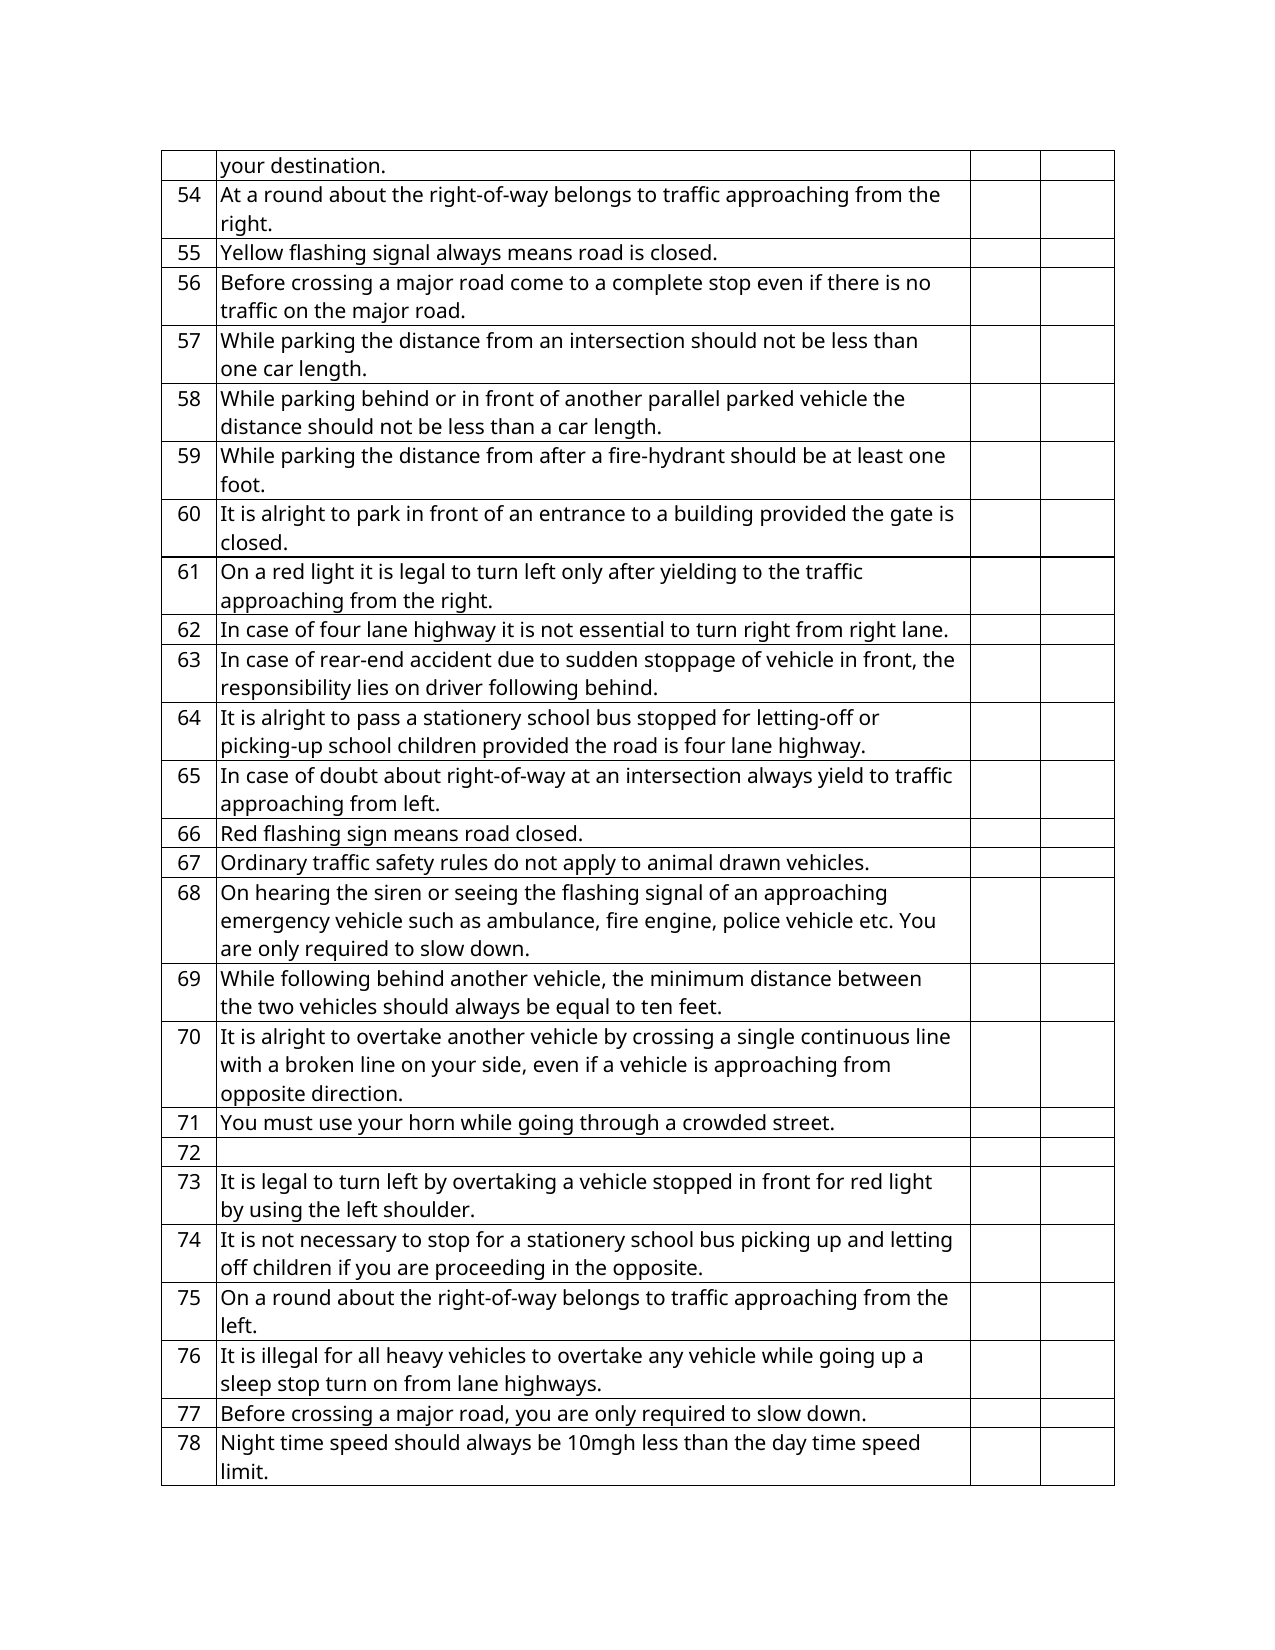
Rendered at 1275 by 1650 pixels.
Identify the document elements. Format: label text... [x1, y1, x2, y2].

table_cell [971, 878, 1040, 963]
table_cell 72 [162, 1138, 216, 1166]
table_cell 68 [162, 878, 216, 963]
table_cell [1041, 1022, 1114, 1107]
table_cell [1041, 1283, 1114, 1340]
table_cell On a red light it is legal to turn left only after yielding to the traffic approaching from the right. [217, 558, 970, 614]
table_cell 64 [162, 703, 216, 760]
table_cell [1041, 645, 1114, 702]
table_cell [1041, 848, 1114, 877]
table_cell [1041, 268, 1114, 325]
table_cell 53 [162, 151, 216, 179]
table_cell 63 [162, 645, 216, 702]
table_cell While parking the distance from after a fire-hydrant should be at least one foot. [217, 442, 970, 498]
table_cell [1041, 964, 1114, 1021]
table_cell [971, 1399, 1040, 1427]
table_cell [1041, 878, 1114, 963]
table_cell [971, 1283, 1040, 1340]
table_cell 69 [162, 964, 216, 1021]
table_cell 58 [162, 384, 216, 441]
table_cell [1041, 1399, 1114, 1427]
table_cell [1041, 239, 1114, 267]
table_cell [1041, 1341, 1114, 1398]
table_cell [971, 761, 1040, 818]
table_cell [1041, 703, 1114, 760]
table_cell On hearing the siren or seeing the flashing signal of an approaching emergency vehicle such as ambulance, fire engine, police vehicle etc. You are only required to slow down. [217, 878, 970, 963]
table_cell 70 [162, 1022, 216, 1107]
table_cell [971, 964, 1040, 1021]
table_cell While following behind another vehicle, the minimum distance between the two vehicles should always be equal to ten feet. [217, 964, 970, 1021]
table_cell Ordinary traffic safety rules do not apply to animal drawn vehicles. [217, 848, 970, 877]
table_cell [971, 1022, 1040, 1107]
table_cell [1041, 1428, 1114, 1485]
table_cell 78 [162, 1428, 216, 1485]
table_cell [971, 239, 1040, 267]
table_cell Night time speed should always be 10mgh less than the day time speed limit. [217, 1428, 970, 1485]
table_cell [217, 1138, 970, 1166]
table_cell 60 [162, 500, 216, 556]
table_cell Red flashing sign means road closed. [217, 819, 970, 847]
table_cell [1041, 558, 1114, 614]
table_cell Before crossing a major road come to a complete stop even if there is no traffic on the major road. [217, 268, 970, 325]
table_cell [971, 703, 1040, 760]
table_cell [1041, 819, 1114, 847]
table_cell At a round about the right-of-way belongs to traffic approaching from the right. [217, 181, 970, 237]
table_cell It is alright to pass a stationery school bus stopped for letting-off or picking-up school children provided the road is four lane highway. [217, 703, 970, 760]
table_cell 77 [162, 1399, 216, 1427]
table_cell In case of rear-end accident due to sudden stoppage of vehicle in front, the responsibility lies on driver following behind. [217, 645, 970, 702]
table_cell [971, 1138, 1040, 1166]
table_cell [1041, 181, 1114, 237]
table_cell It is not necessary to stop for a stationery school bus picking up and letting off children if you are proceeding in the opposite. [217, 1225, 970, 1282]
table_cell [217, 151, 970, 179]
table_cell [1041, 500, 1114, 556]
table_cell It is legal to turn left by overtaking a vehicle stopped in front for red light by using the left shoulder. [217, 1167, 970, 1224]
table_cell [1041, 442, 1114, 498]
table_cell Yellow flashing signal always means road is closed. [217, 239, 970, 267]
table_cell 71 [162, 1108, 216, 1137]
table_cell [1041, 384, 1114, 441]
table_cell [971, 819, 1040, 847]
table_cell [971, 558, 1040, 614]
table_cell 76 [162, 1341, 216, 1398]
table_cell [1041, 326, 1114, 383]
table_cell [971, 268, 1040, 325]
table_cell It is alright to park in front of an entrance to a building provided the gate is closed. [217, 500, 970, 556]
table_cell 59 [162, 442, 216, 498]
table_cell In case of four lane highway it is not essential to turn right from right lane. [217, 615, 970, 644]
table_cell [971, 645, 1040, 702]
table_cell [1041, 1138, 1114, 1166]
table_cell 56 [162, 268, 216, 325]
table_cell It is illegal for all heavy vehicles to overtake any vehicle while going up a sleep stop turn on from lane highways. [217, 1341, 970, 1398]
table_cell 66 [162, 819, 216, 847]
table_cell 73 [162, 1167, 216, 1224]
table_cell [971, 1167, 1040, 1224]
table_cell [971, 1341, 1040, 1398]
table_cell 65 [162, 761, 216, 818]
table_cell 61 [162, 558, 216, 614]
table_cell [1041, 761, 1114, 818]
table_cell 75 [162, 1283, 216, 1340]
table_cell [971, 615, 1040, 644]
table_cell 74 [162, 1225, 216, 1282]
table_cell In case of doubt about right-of-way at an intersection always yield to traffic approaching from left. [217, 761, 970, 818]
table_cell [1041, 151, 1114, 179]
table_cell [971, 442, 1040, 498]
table_cell [971, 1428, 1040, 1485]
table_cell [971, 1108, 1040, 1137]
table_cell [1041, 1167, 1114, 1224]
table_cell [971, 848, 1040, 877]
table_cell [971, 181, 1040, 237]
table_cell [971, 384, 1040, 441]
table_cell 55 [162, 239, 216, 267]
table_cell While parking the distance from an intersection should not be less than one car length. [217, 326, 970, 383]
table_cell On a round about the right-of-way belongs to traffic approaching from the left. [217, 1283, 970, 1340]
table_cell [971, 500, 1040, 556]
table_cell While parking behind or in front of another parallel parked vehicle the distance should not be less than a car length. [217, 384, 970, 441]
table_cell [1041, 1225, 1114, 1282]
table_cell [971, 151, 1040, 179]
table_cell Before crossing a major road, you are only required to slow down. [217, 1399, 970, 1427]
table_cell 62 [162, 615, 216, 644]
table_cell 57 [162, 326, 216, 383]
table_cell [1041, 615, 1114, 644]
table_cell 54 [162, 181, 216, 237]
table_cell It is alright to overtake another vehicle by crossing a single continuous line with a broken line on your side, even if a vehicle is approaching from opposite direction. [217, 1022, 970, 1107]
table_cell [971, 1225, 1040, 1282]
table_cell [1041, 1108, 1114, 1137]
table_cell [971, 326, 1040, 383]
table_cell 67 [162, 848, 216, 877]
table_cell You must use your horn while going through a crowded street. [217, 1108, 970, 1137]
